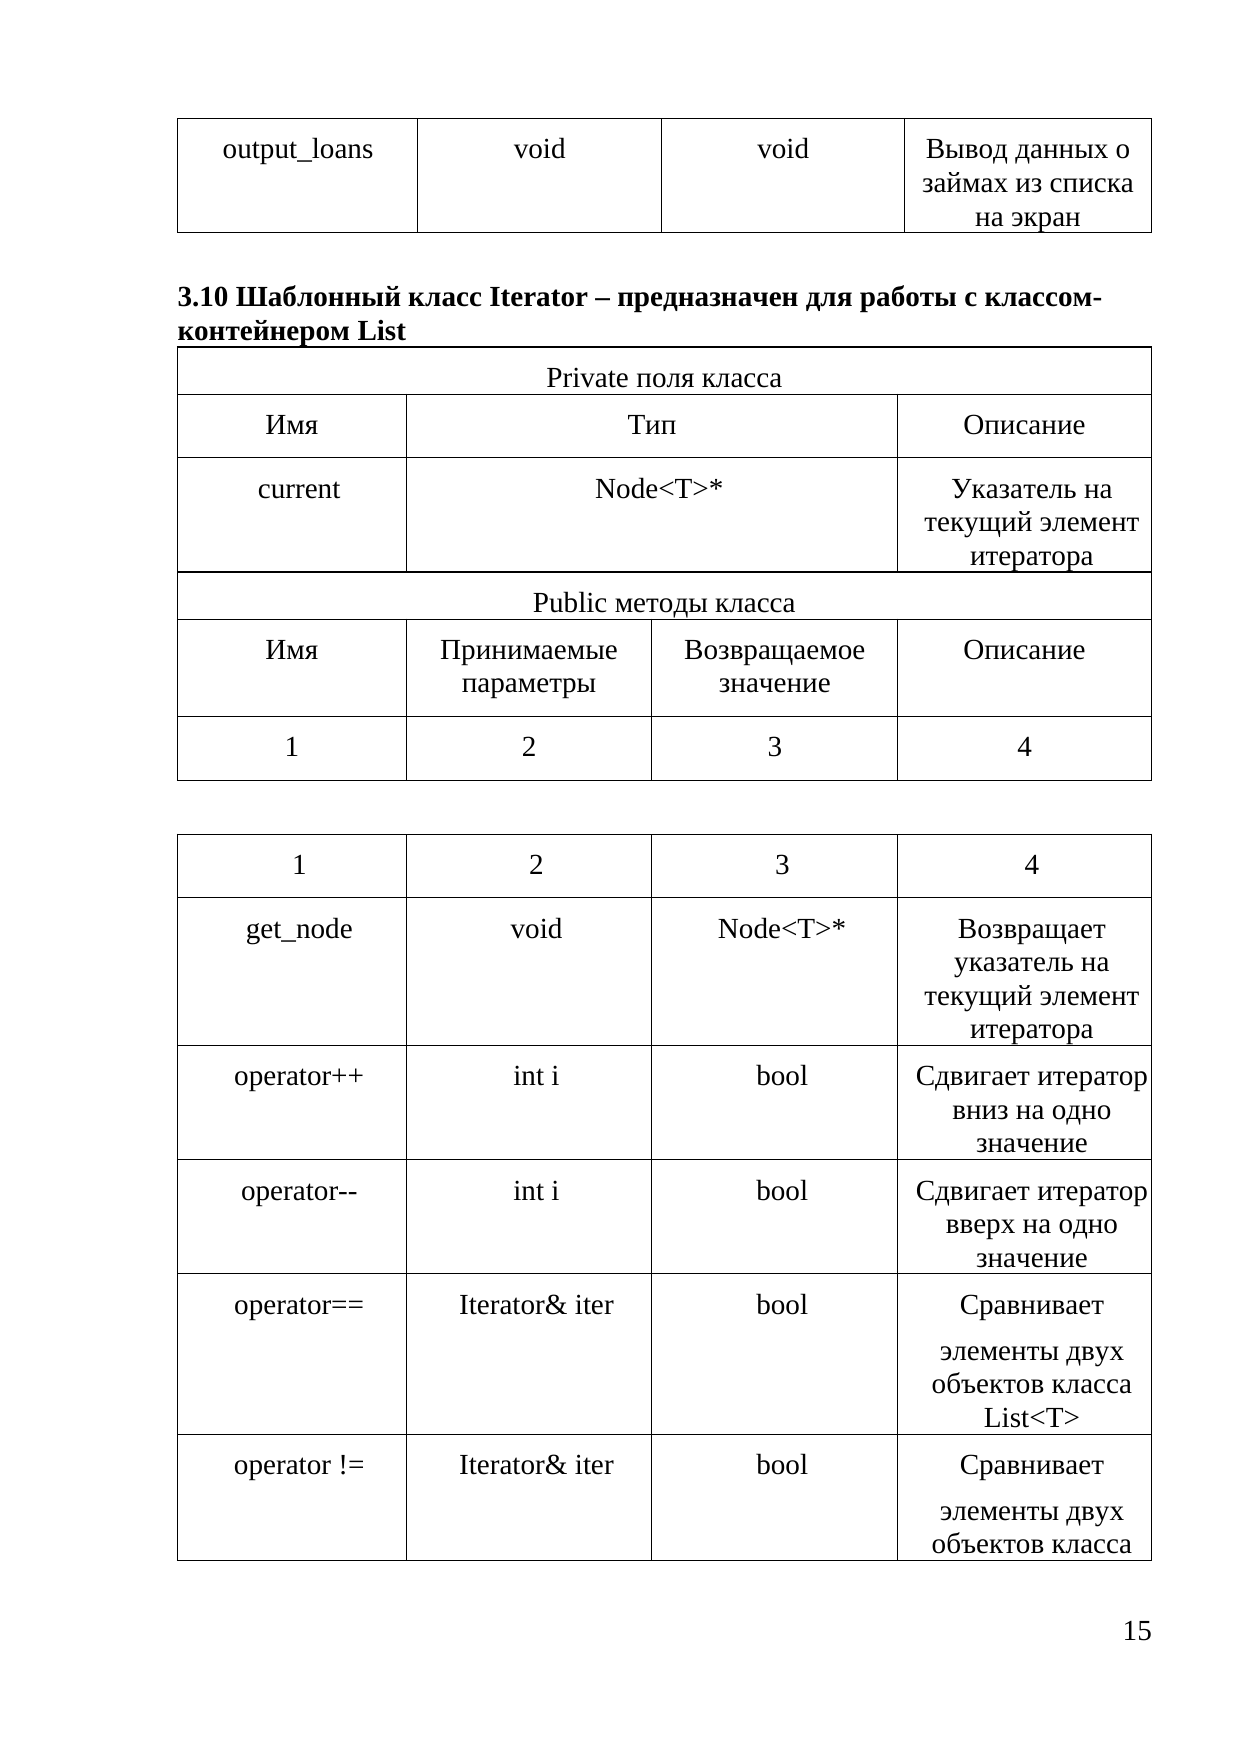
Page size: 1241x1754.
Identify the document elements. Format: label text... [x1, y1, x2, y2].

table_cell Принимаемые параметры [407, 620, 651, 716]
table_cell Имя [178, 395, 406, 457]
table_cell Возвращает указатель на текущий элемент итератора [898, 898, 1151, 1045]
table_cell Имя [178, 620, 406, 716]
table_cell operator++ [178, 1046, 406, 1159]
table_cell Public методы класса [178, 573, 1151, 618]
table_cell get_node [178, 898, 406, 1045]
table_header 2 [407, 835, 651, 897]
table_cell operator != [178, 1435, 406, 1560]
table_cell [898, 1435, 1151, 1560]
table_cell Node<T>* [652, 898, 897, 1045]
table_cell Iterator& iter [407, 1274, 651, 1433]
table_cell bool [652, 1274, 897, 1433]
table_cell current [178, 458, 406, 571]
table_cell 4 [898, 717, 1151, 779]
table_cell void [418, 119, 661, 232]
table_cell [898, 1274, 1151, 1433]
table_cell Iterator& iter [407, 1435, 651, 1560]
table_cell void [407, 898, 651, 1045]
table_cell operator== [178, 1274, 406, 1433]
table_cell output_loans [178, 119, 417, 232]
table_header Private поля класса [178, 348, 1151, 393]
table_cell Сдвигает итератор вверх на одно значение [898, 1160, 1151, 1273]
table_cell bool [652, 1435, 897, 1560]
table_cell int i [407, 1046, 651, 1159]
table_cell Сдвигает итератор вниз на одно значение [898, 1046, 1151, 1159]
table_cell bool [652, 1046, 897, 1159]
text 3.10 Шаблонный класс Iterator – предназначен для работы с классом-контейнером List [177, 279, 1152, 346]
table_cell void [662, 119, 904, 232]
table_cell Возвращаемое значение [652, 620, 897, 716]
table_cell 2 [407, 717, 651, 779]
table_cell bool [652, 1160, 897, 1273]
table_cell Описание [898, 620, 1151, 716]
table_header 3 [652, 835, 897, 897]
table_cell 3 [652, 717, 897, 779]
table_header 1 [178, 835, 406, 897]
table_cell Описание [898, 395, 1151, 457]
table_header 4 [898, 835, 1151, 897]
table_cell Указатель на текущий элемент итератора [898, 458, 1151, 571]
table_cell 1 [178, 717, 406, 779]
table_cell Вывод данных о займах из списка на экран [905, 119, 1151, 232]
table_cell int i [407, 1160, 651, 1273]
table_cell operator-- [178, 1160, 406, 1273]
table_cell Тип [407, 395, 897, 457]
table_cell Node<T>* [407, 458, 897, 571]
